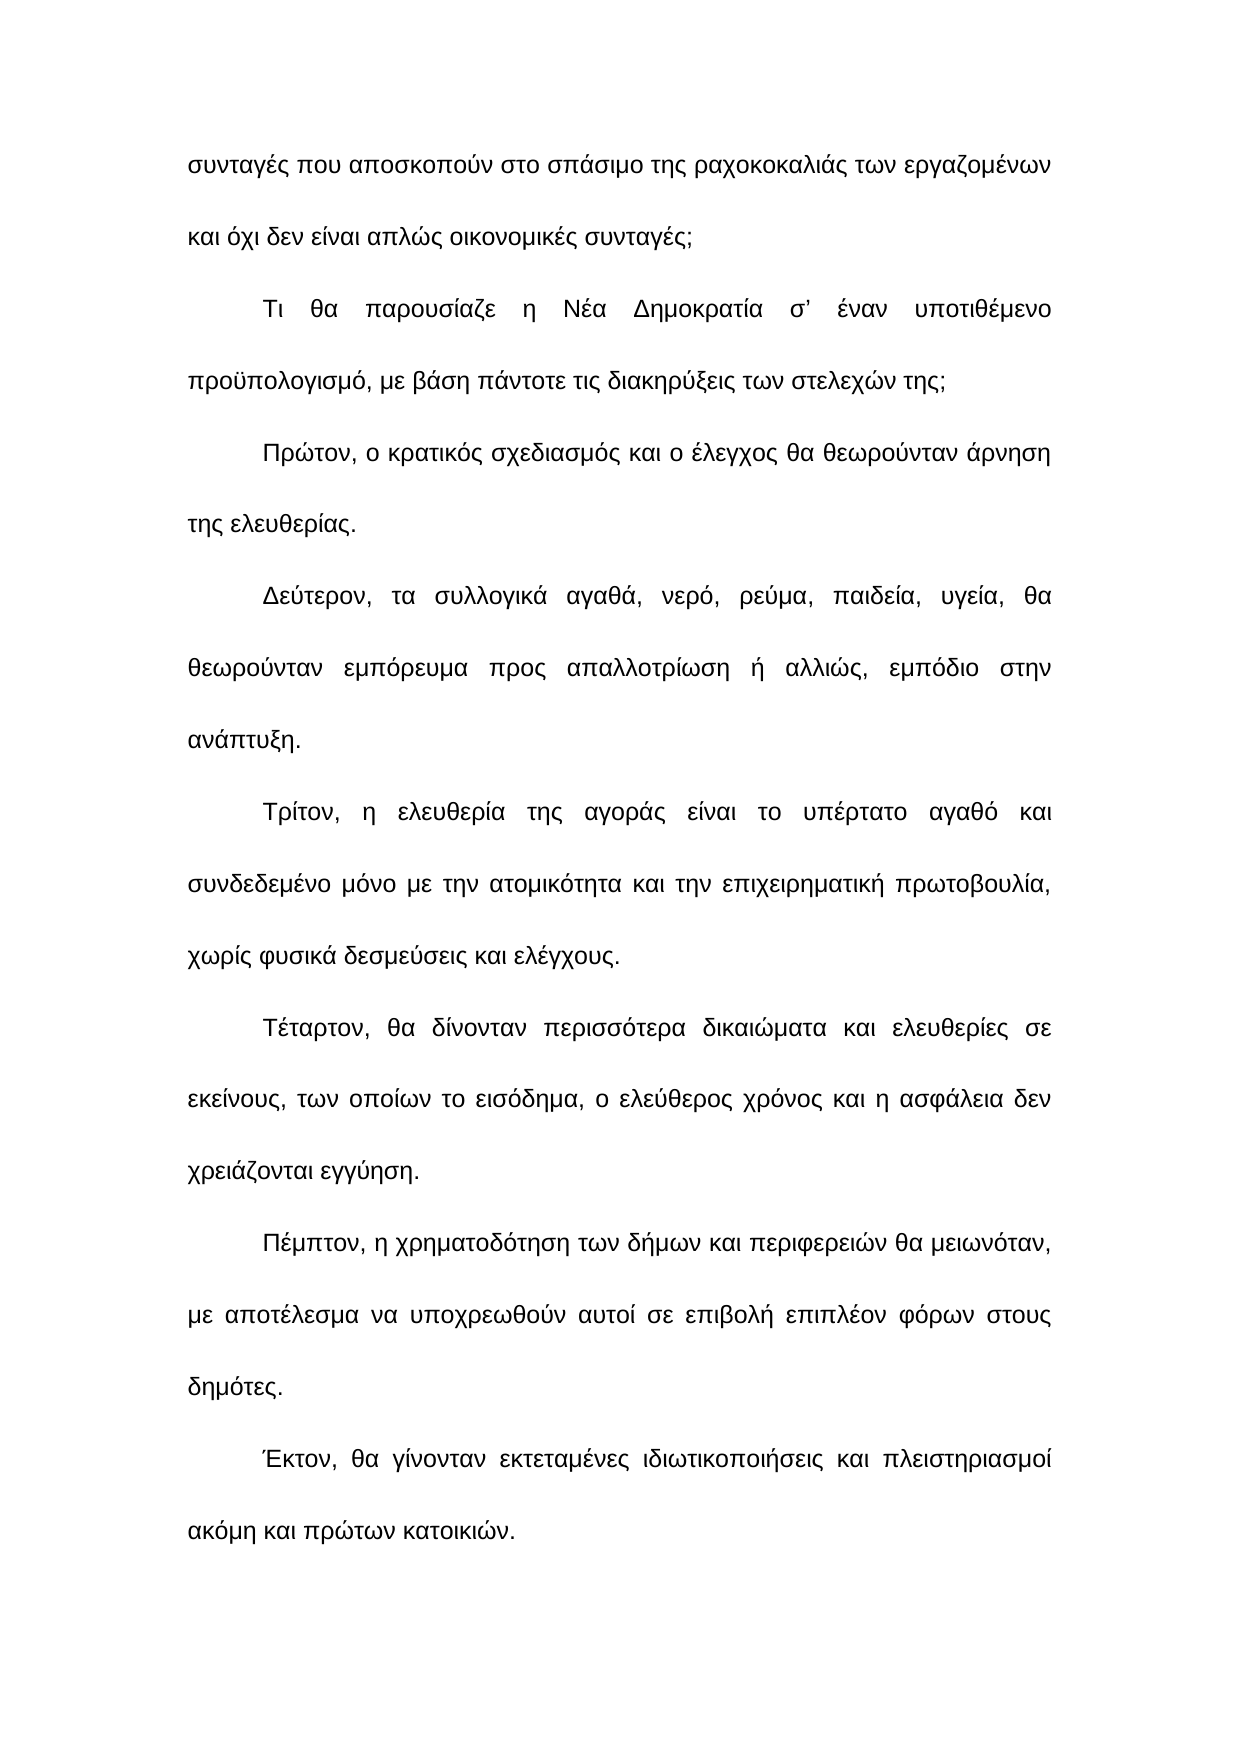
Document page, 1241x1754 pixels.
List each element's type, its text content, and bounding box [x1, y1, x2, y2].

text Πρώτον, ο κρατικός σχεδιασμός και ο έλεγχος θα θεωρούνταν άρνηση της ελευθερίας. [187, 437, 1053, 538]
text Τι θα παρουσίαζε η Νέα Δημοκρατία σ’ έναν υποτιθέμενο προϋπολογισμό, με βάση πάντοτε τις διακηρύξεις των στελεχών της; [187, 294, 1053, 394]
text Δεύτερον, τα συλλογικά αγαθά, νερό, ρεύμα, παιδεία, υγεία, θα θεωρούνταν εμπόρευμα προς απαλλοτρίωση ή αλλιώς, εμπόδιο στην ανάπτυξη. [187, 581, 1053, 754]
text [187, 150, 1053, 251]
text Έκτον, θα γίνονταν εκτεταμένες ιδιωτικοποιήσεις και πλειστηριασμοί ακόμη και πρώτων κατοικιών. [187, 1444, 1053, 1544]
text Τρίτον, η ελευθερία της αγοράς είναι το υπέρτατο αγαθό και συνδεδεμένο μόνο με την ατομικότητα και την επιχειρηματική πρωτοβουλία, χωρίς φυσικά δεσμεύσεις και ελέγχους. [187, 797, 1053, 969]
text Πέμπτον, η χρηματοδότηση των δήμων και περιφερειών θα μειωνόταν, με αποτέλεσμα να υποχρεωθούν αυτοί σε επιβολή επιπλέον φόρων στους δημότες. [187, 1228, 1053, 1401]
text Τέταρτον, θα δίνονταν περισσότερα δικαιώματα και ελευθερίες σε εκείνους, των οποίων το εισόδημα, ο ελεύθερος χρόνος και η ασφάλεια δεν χρειάζονται εγγύηση. [187, 1012, 1053, 1185]
